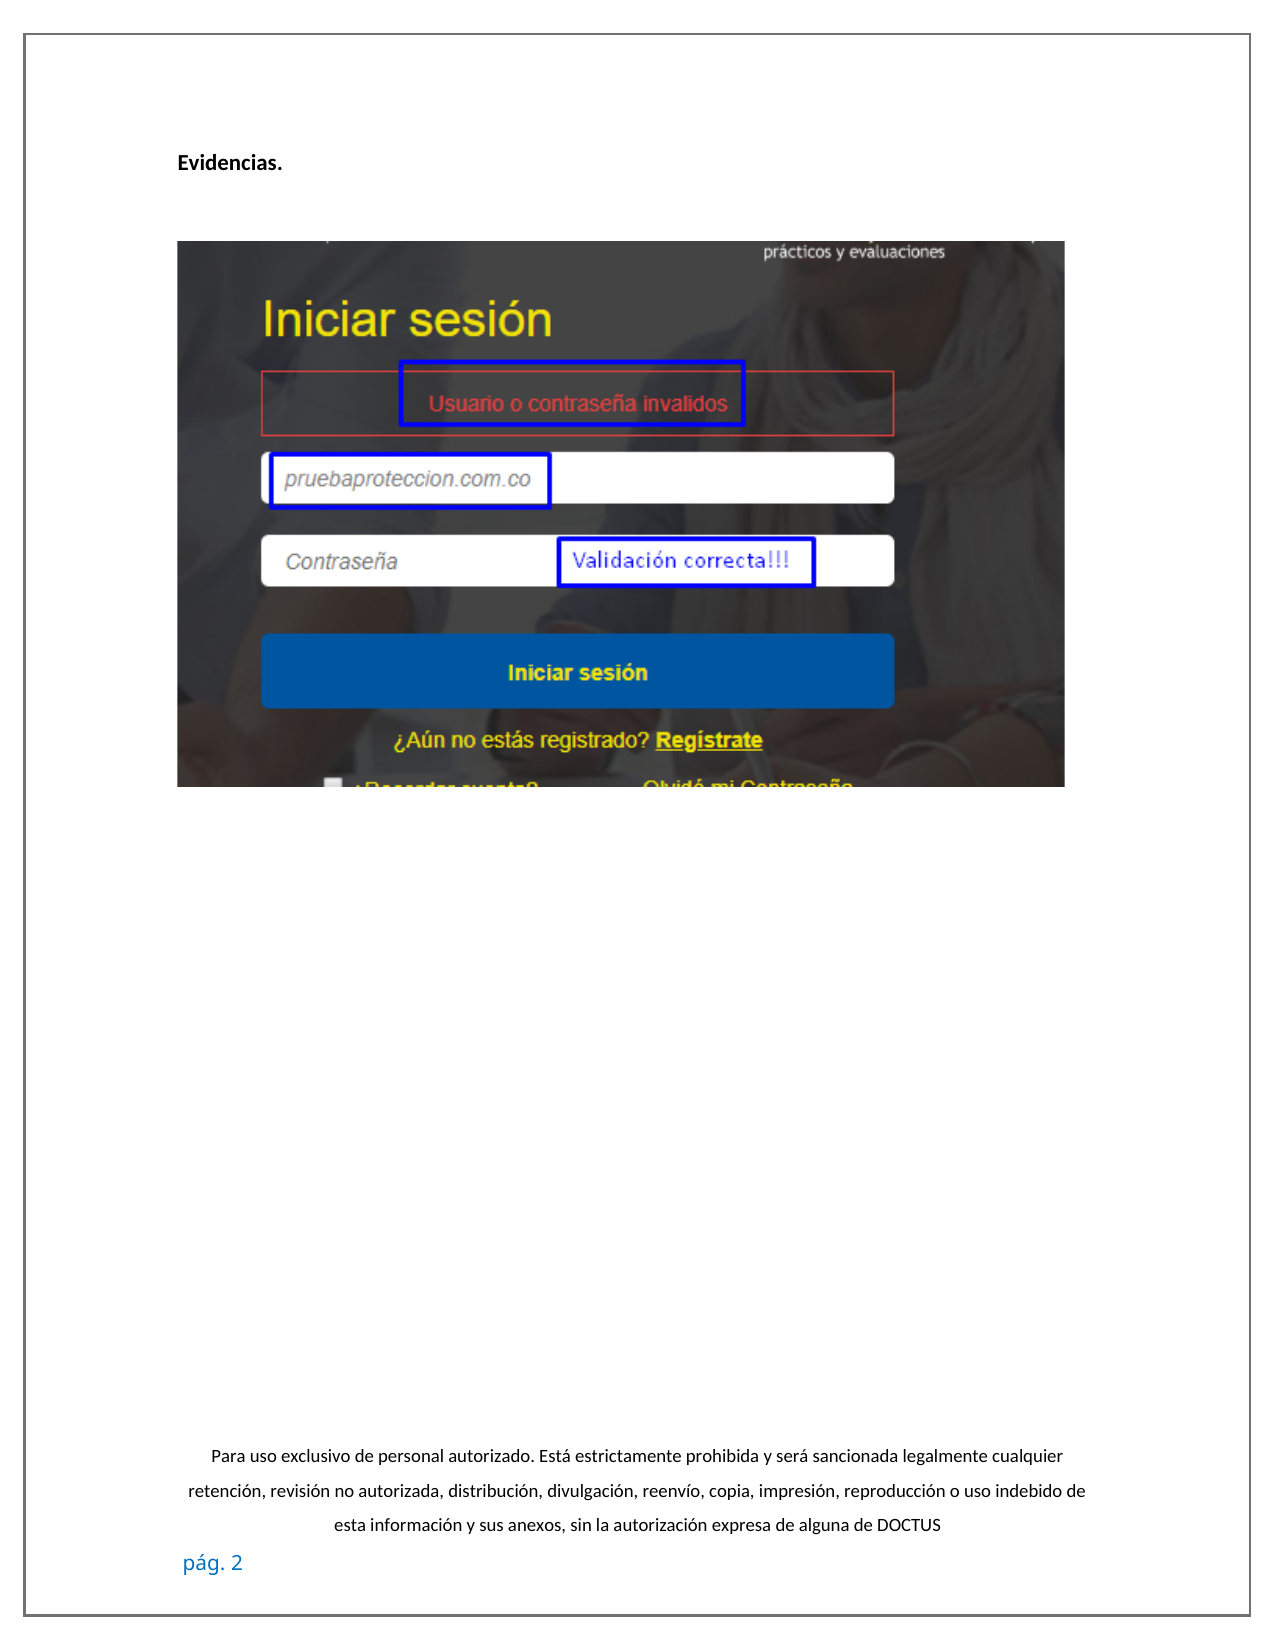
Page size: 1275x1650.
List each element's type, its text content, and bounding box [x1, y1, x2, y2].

text Evidencias. [177, 148, 1098, 176]
picture [177, 241, 1065, 787]
